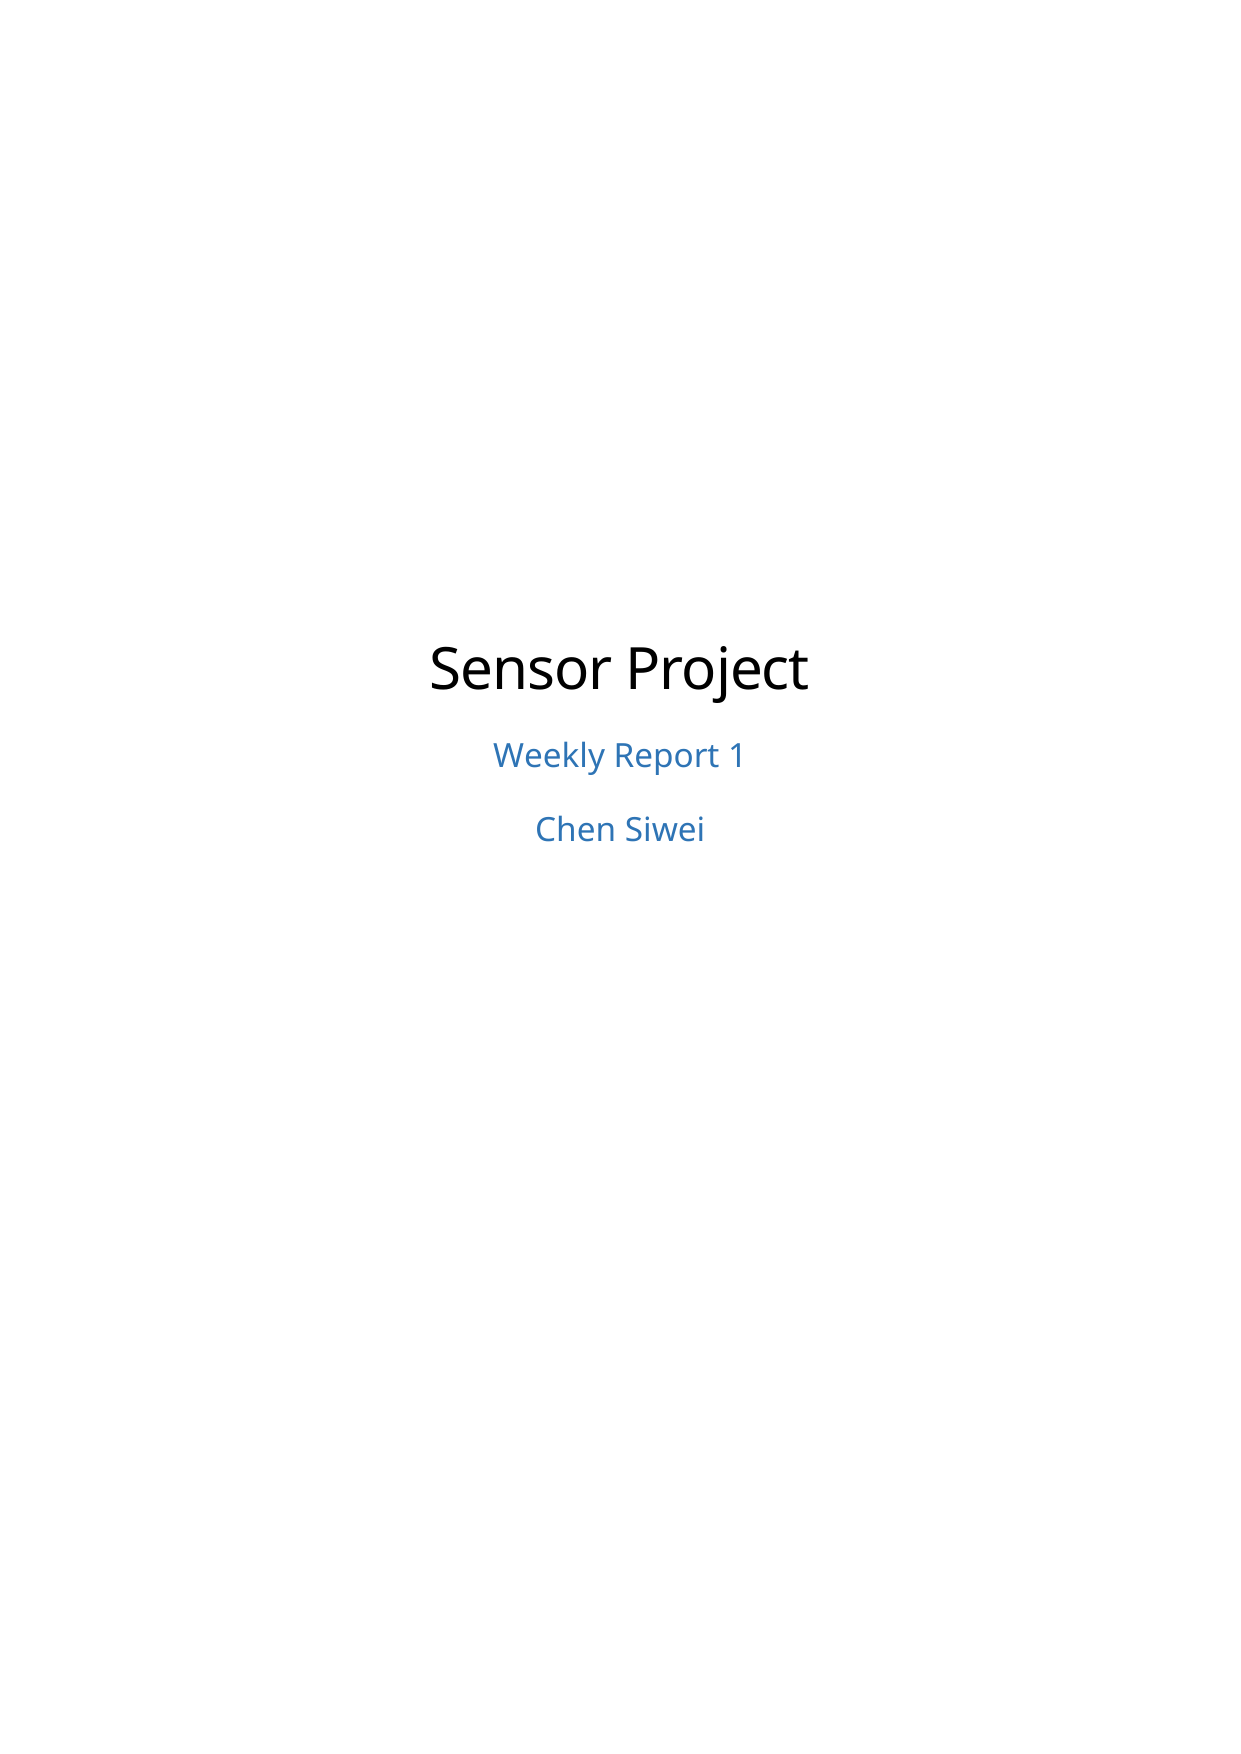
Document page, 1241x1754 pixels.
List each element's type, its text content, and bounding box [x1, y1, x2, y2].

title Sensor Project [187, 627, 1053, 706]
subtitle Weekly Report 1 [187, 731, 1053, 777]
subtitle Chen Siwei [187, 805, 1053, 851]
